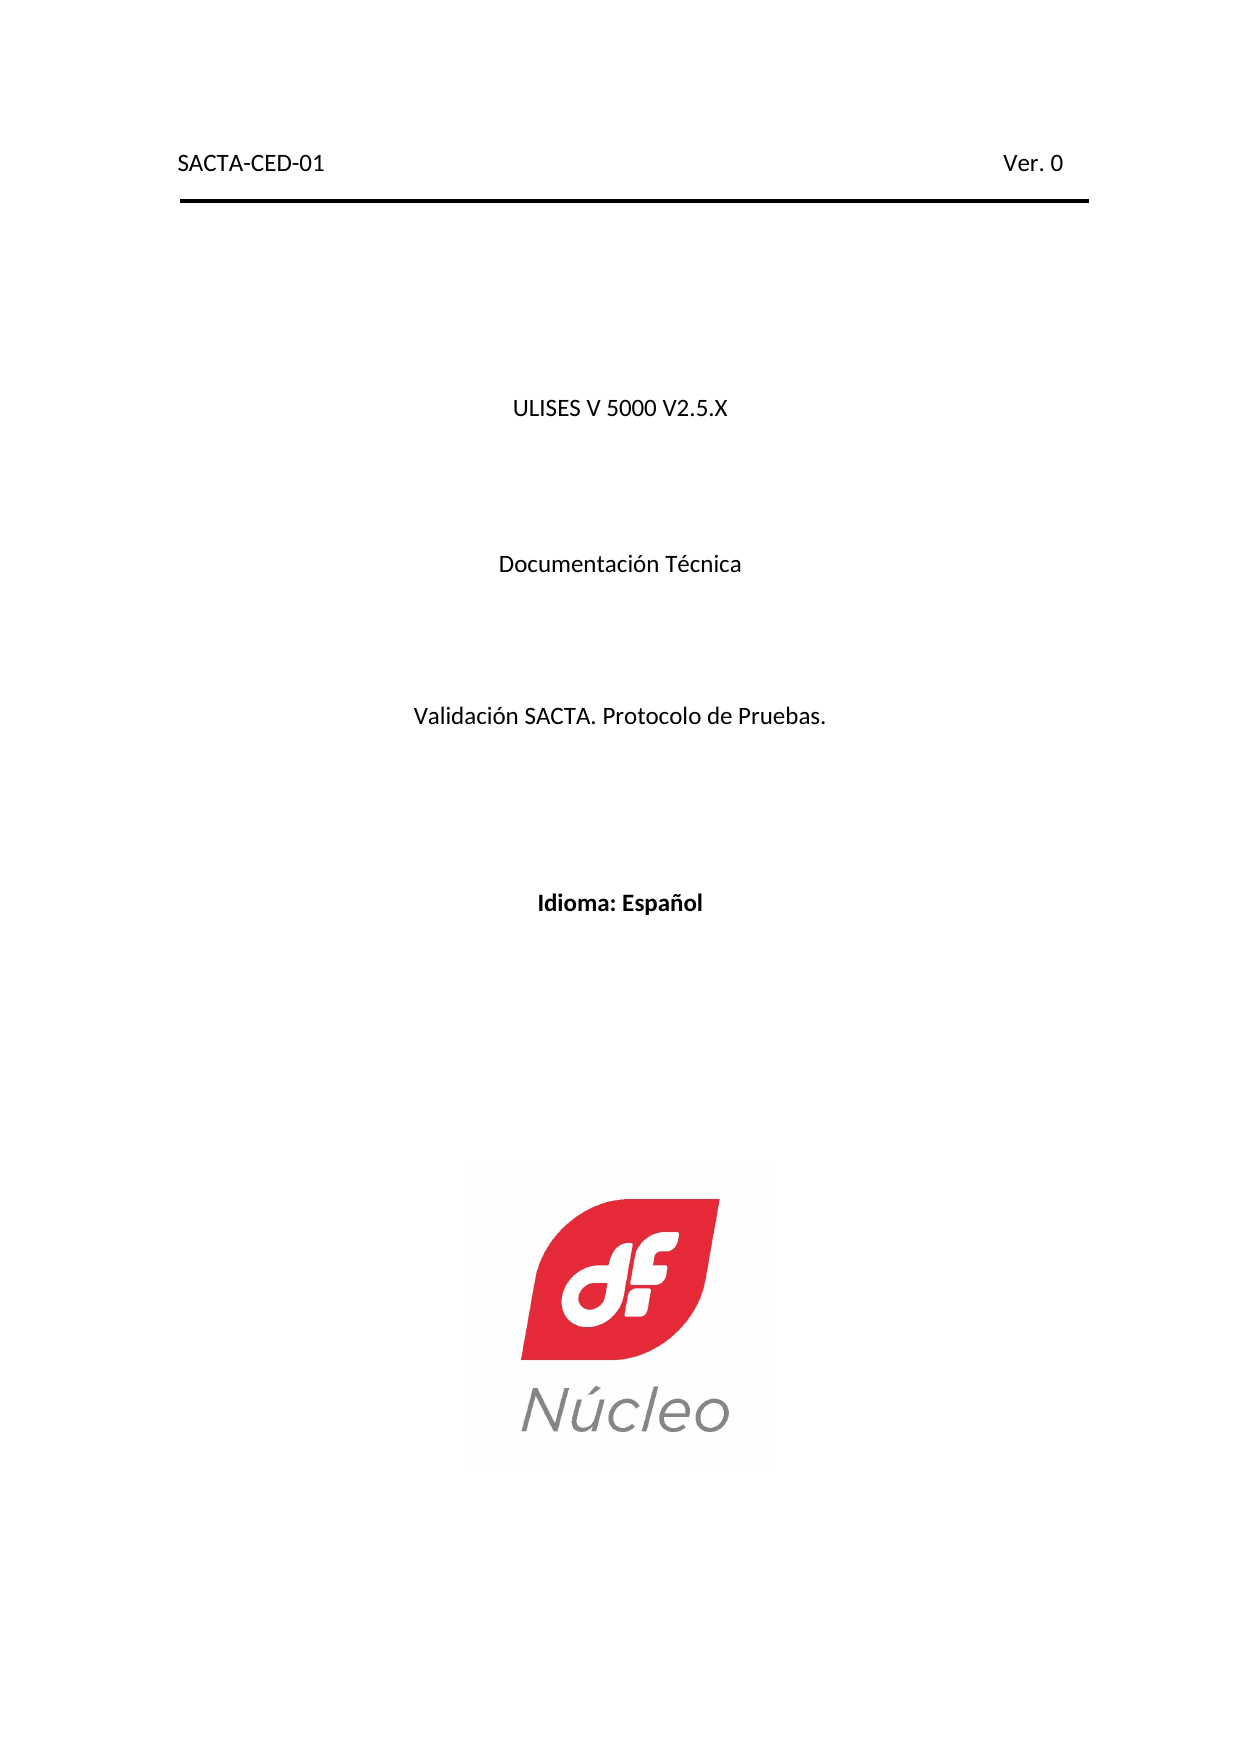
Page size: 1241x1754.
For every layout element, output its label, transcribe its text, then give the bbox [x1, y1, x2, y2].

text Idioma: Español [177, 887, 1063, 918]
text Ver. [658, 148, 1063, 178]
picture [464, 1161, 776, 1466]
